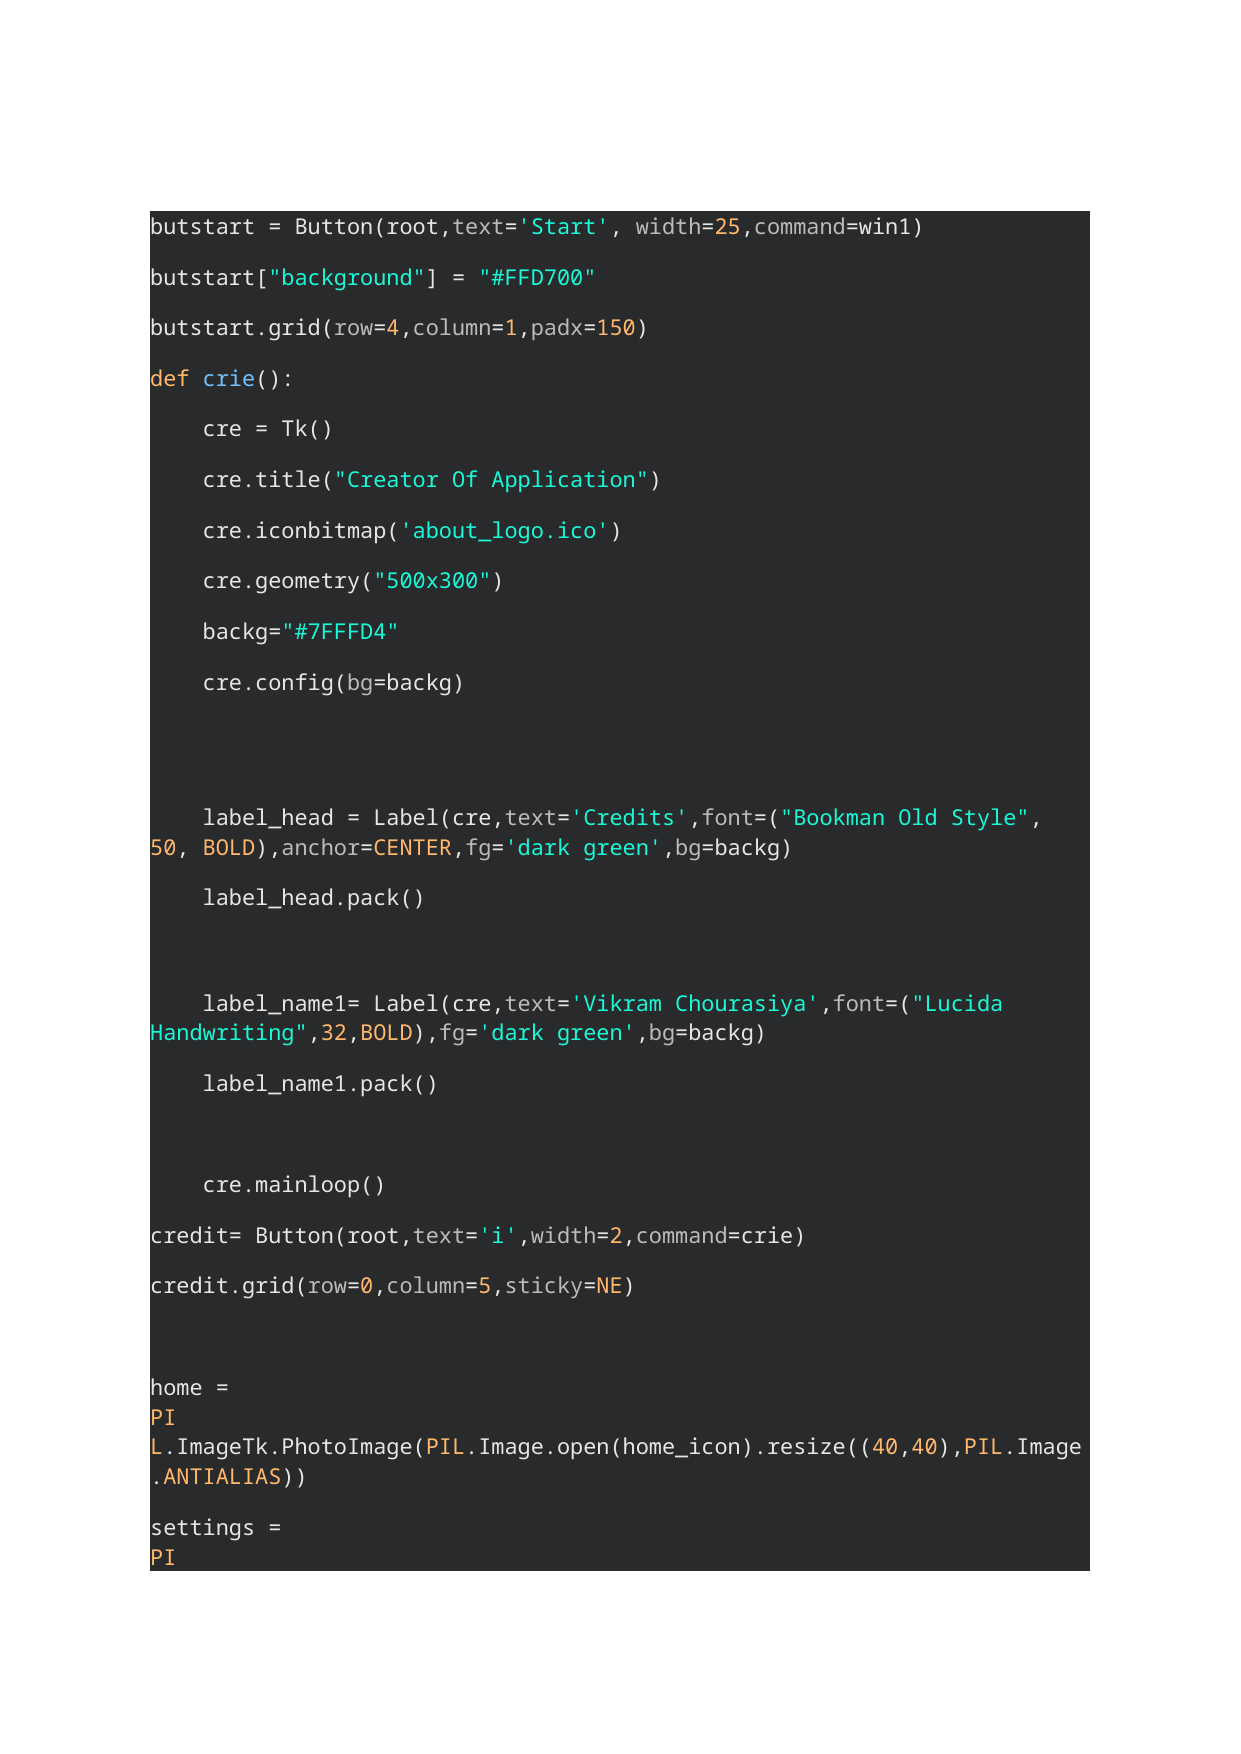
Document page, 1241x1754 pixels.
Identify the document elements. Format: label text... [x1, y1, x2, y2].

text cre.geometry("500x300") [150, 565, 1090, 595]
text butstart.grid(row=4,column=1,padx=150) [150, 312, 1090, 342]
text label_name1= Label(cre,text='Vikram Chourasiya',font=("Lucida Handwriting",32,BOLD),fg='dark green',bg=backg) [150, 987, 1090, 1047]
text backg="#7FFFD4" [150, 616, 1090, 646]
text home = PIL.ImageTk.PhotoImage(PIL.Image.open(home_icon).resize((40,40),PIL.Image.ANTIALIAS)) [150, 1372, 1090, 1491]
text credit.grid(row=0,column=5,sticky=NE) [150, 1270, 1090, 1300]
text butstart = Button(root,text='Start', width=25,command=win1) [150, 211, 1090, 241]
text butstart["background"] = "#FFD700" [150, 262, 1090, 291]
text cre.mainloop() [150, 1169, 1090, 1199]
text cre = Tk() [150, 413, 1090, 443]
text label_head.pack() [150, 882, 1090, 912]
text cre.title("Creator Of Application") [150, 464, 1090, 494]
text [150, 1512, 1090, 1571]
text cre.iconbitmap('about_logo.ico') [150, 515, 1090, 544]
text def crie(): [150, 363, 1090, 393]
text label_name1.pack() [150, 1068, 1090, 1098]
text cre.config(bg=backg) [150, 667, 1090, 696]
text credit= Button(root,text='i',width=2,command=crie) [150, 1220, 1090, 1249]
text label_head = Label(cre,text='Credits',font=("Bookman Old Style", 50, BOLD),anchor=CENTER,fg='dark green',bg=backg) [150, 802, 1090, 861]
